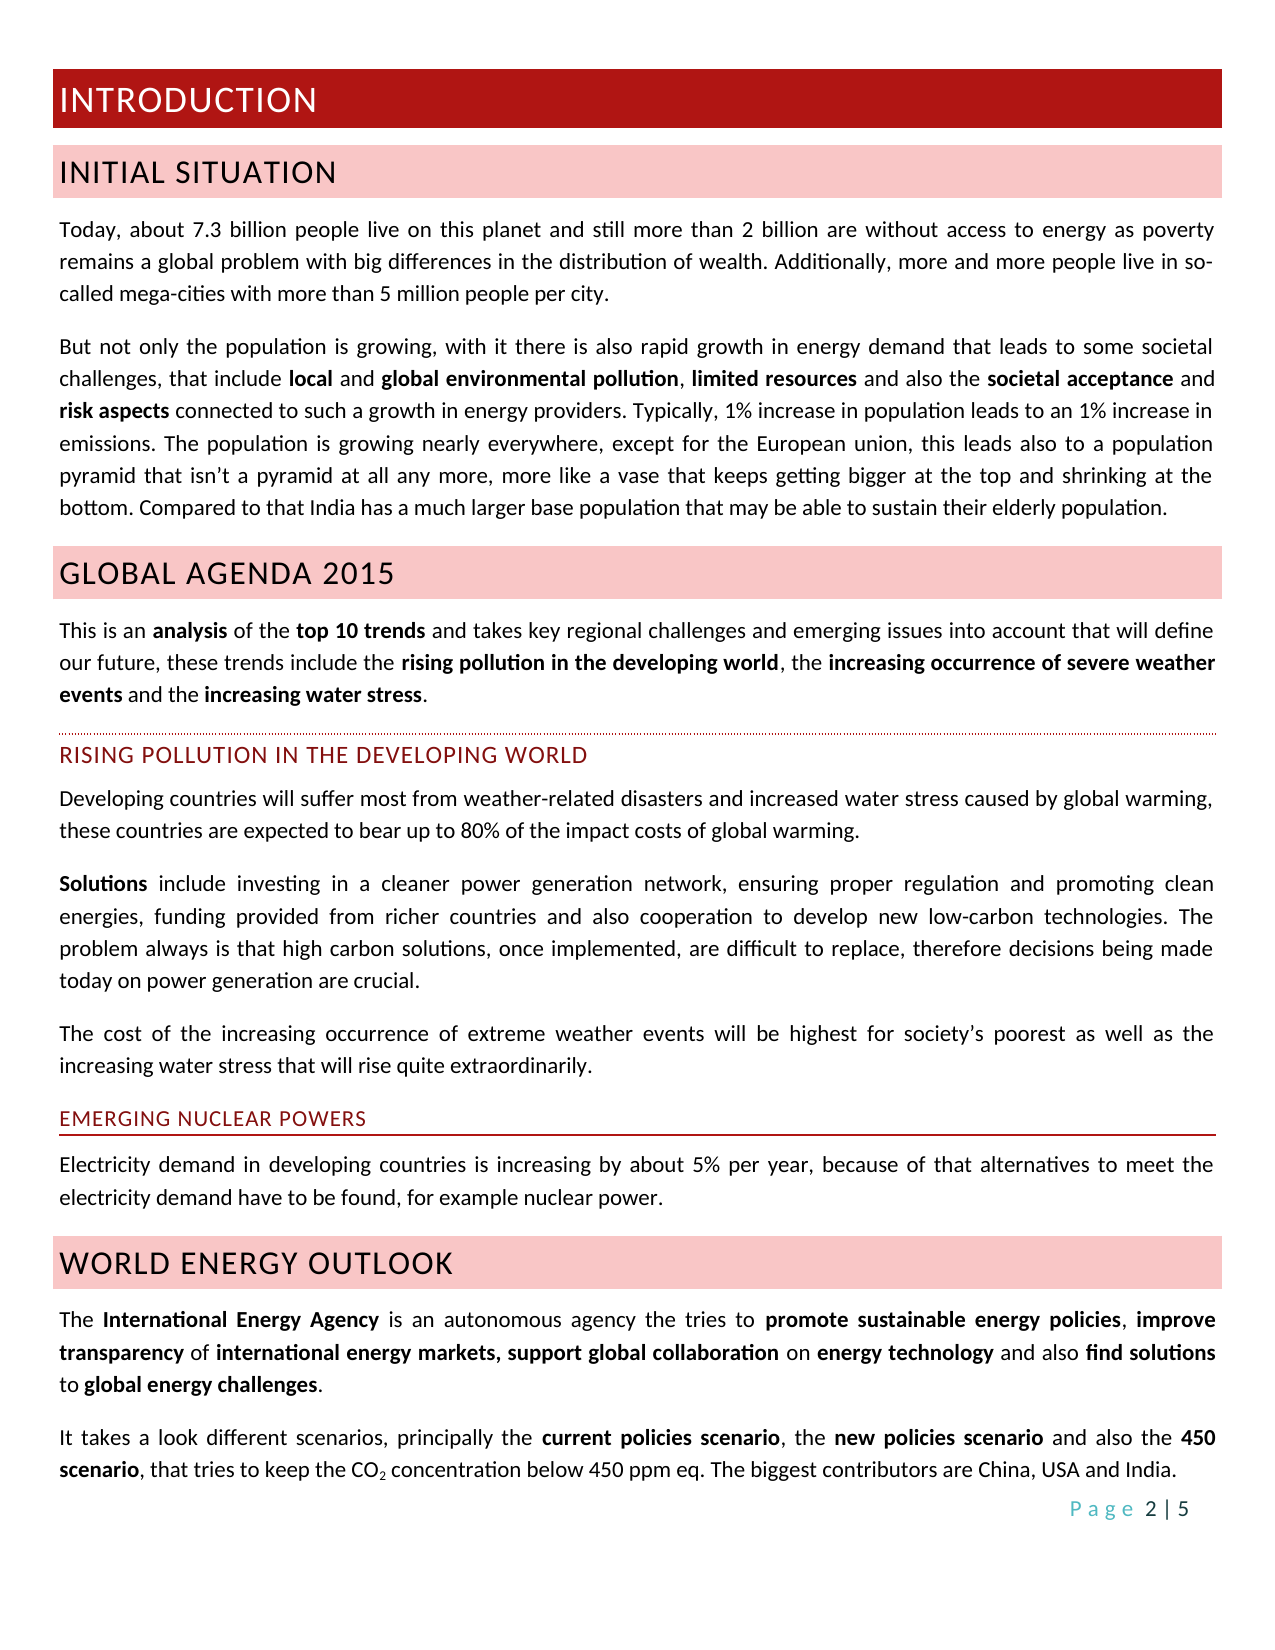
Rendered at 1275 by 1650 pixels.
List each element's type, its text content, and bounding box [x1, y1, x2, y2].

subtitle Rising pollution in the developing world [59, 733, 1216, 769]
text It takes a look different scenarios, principally the current policies scenario, the new policies scenario and also the 450 scenario, that tries to keep the CO2 concentration below 450 ppm eq. The biggest contributors are China, USA and India. [59, 1423, 1216, 1483]
text But not only the population is growing, with it there is also rapid growth in energy demand that leads to some societal challenges, that include local and global environmental pollution, limited resources and also the societal acceptance and risk aspects connected to such a growth in energy providers. Typically, 1% increase in population leads to an 1% increase in emissions. The population is growing nearly everywhere, except for the European union, this leads also to a population pyramid that isn’t a pyramid at all any more, more like a vase that keeps getting bigger at the top and shrinking at the bottom. Compared to that India has a much larger base population that may be able to sustain their elderly population. [59, 332, 1216, 521]
text This is an analysis of the top 10 trends and takes key regional challenges and emerging issues into account that will define our future, these trends include the rising pollution in the developing world, the increasing occurrence of severe weather events and the increasing water stress. [59, 616, 1216, 708]
text The International Energy Agency is an autonomous agency the tries to promote sustainable energy policies, improve transparency of international energy markets, support global collaboration on energy technology and also find solutions to global energy challenges. [59, 1306, 1216, 1398]
text Solutions include investing in a cleaner power generation network, ensuring proper regulation and promoting clean energies, funding provided from richer countries and also cooperation to develop new low-carbon technologies. The problem always is that high carbon solutions, once implemented, are difficult to replace, therefore decisions being made today on power generation are crucial. [59, 869, 1216, 994]
text Electricity demand in developing countries is increasing by about 5% per year, because of that alternatives to meet the electricity demand have to be found, for example nuclear power. [59, 1151, 1216, 1211]
text Developing countries will suffer most from weather-related disasters and increased water stress caused by global warming, these countries are expected to bear up to 80% of the impact costs of global warming. [59, 784, 1216, 844]
subtitle Initial situation [59, 151, 1216, 192]
text The cost of the increasing occurrence of extreme weather events will be highest for society’s poorest as well as the increasing water stress that will rise quite extraordinarily. [59, 1019, 1216, 1079]
subtitle World Energy outlook [59, 1242, 1216, 1283]
subtitle emerging Nuclear powers [59, 1104, 1216, 1134]
subtitle Global Agenda 2015 [59, 553, 1216, 593]
text Today, about 7.3 billion people live on this planet and still more than 2 billion are without access to energy as poverty remains a global problem with big differences in the distribution of wealth. Additionally, more and more people live in so-called mega-cities with more than 5 million people per city. [59, 215, 1216, 307]
